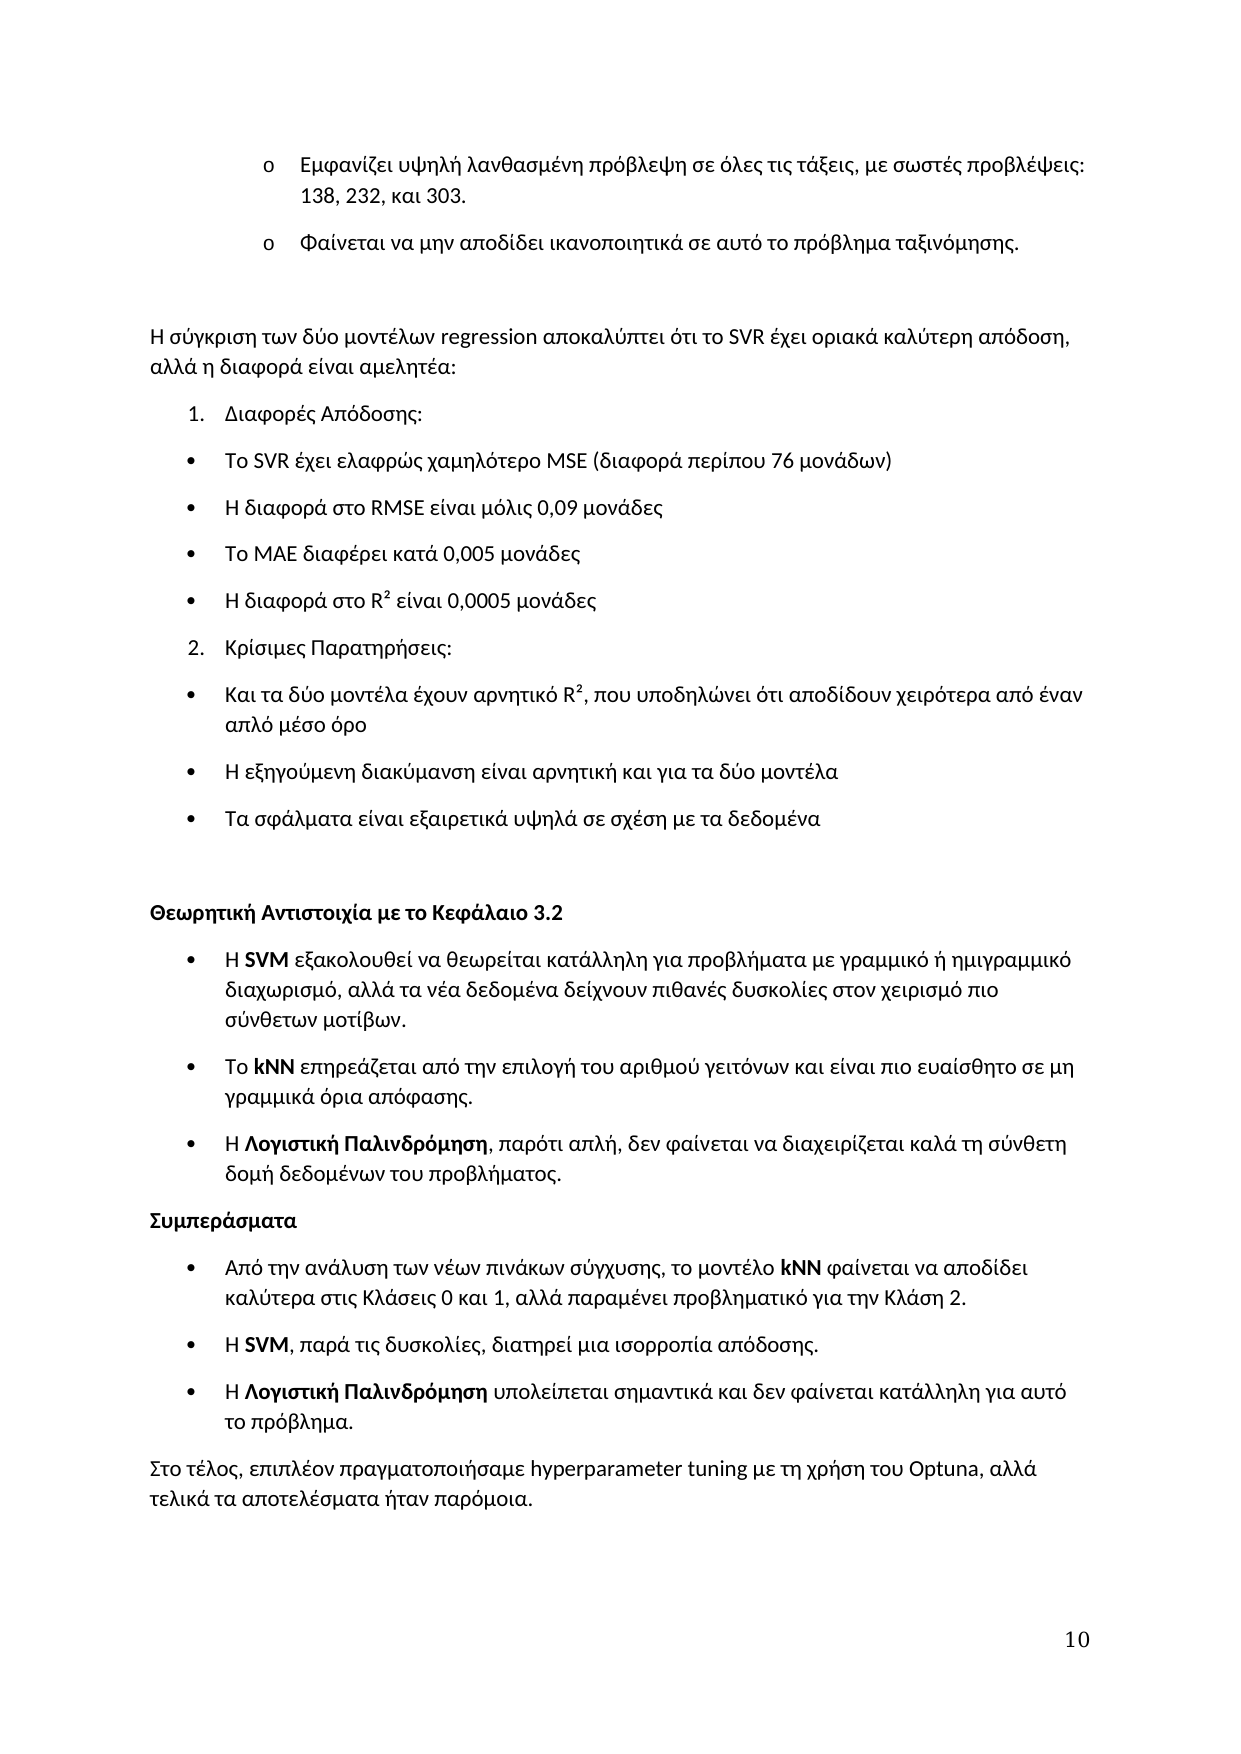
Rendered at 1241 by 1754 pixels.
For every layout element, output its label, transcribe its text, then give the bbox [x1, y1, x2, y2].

list Εμφανίζει υψηλή λανθασμένη πρόβλεψη σε όλες τις τάξεις, με σωστές προβλέψεις: 138, 232, και 303. [262, 150, 1090, 209]
text Θεωρητική Αντιστοιχία με το Κεφάλαιο 3.2 [150, 898, 1090, 926]
list Από την ανάλυση των νέων πινάκων σύγχυσης, το μοντέλο kNN φαίνεται να αποδίδει καλύτερα στις Κλάσεις 0 και 1, αλλά παραμένει προβληματικό για την Κλάση 2. [187, 1253, 1090, 1311]
list Η Λογιστική Παλινδρόμηση, παρότι απλή, δεν φαίνεται να διαχειρίζεται καλά τη σύνθετη δομή δεδομένων του προβλήματος. [187, 1129, 1090, 1187]
text Η σύγκριση των δύο μοντέλων regression αποκαλύπτει ότι το SVR έχει οριακά καλύτερη απόδοση, αλλά η διαφορά είναι αμελητέα: [150, 322, 1090, 380]
list Η διαφορά στο R² είναι 0,0005 μονάδες [187, 586, 1090, 614]
list Η διαφορά στο RMSE είναι μόλις 0,09 μονάδες [187, 493, 1090, 521]
list Φαίνεται να μην αποδίδει ικανοποιητικά σε αυτό το πρόβλημα ταξινόμησης. [262, 228, 1090, 256]
list Το kNN επηρεάζεται από την επιλογή του αριθμού γειτόνων και είναι πιο ευαίσθητο σε μη γραμμικά όρια απόφασης. [187, 1052, 1090, 1110]
list Το MAE διαφέρει κατά 0,005 μονάδες [187, 539, 1090, 568]
list Διαφορές Απόδοσης: [187, 399, 1090, 427]
text Στο τέλος, επιπλέον πραγματοποιήσαμε hyperparameter tuning με τη χρήση του Optuna, αλλά τελικά τα αποτελέσματα ήταν παρόμοια. [150, 1454, 1090, 1512]
list Και τα δύο μοντέλα έχουν αρνητικό R², που υποδηλώνει ότι αποδίδουν χειρότερα από έναν απλό μέσο όρο [187, 680, 1090, 738]
list Τα σφάλματα είναι εξαιρετικά υψηλά σε σχέση με τα δεδομένα [187, 804, 1090, 832]
list Η εξηγούμενη διακύμανση είναι αρνητική και για τα δύο μοντέλα [187, 757, 1090, 785]
list Η SVM, παρά τις δυσκολίες, διατηρεί μια ισορροπία απόδοσης. [187, 1330, 1090, 1358]
list Η SVM εξακολουθεί να θεωρείται κατάλληλη για προβλήματα με γραμμικό ή ημιγραμμικό διαχωρισμό, αλλά τα νέα δεδομένα δείχνουν πιθανές δυσκολίες στον χειρισμό πιο σύνθετων μοτίβων. [187, 945, 1090, 1033]
list Η Λογιστική Παλινδρόμηση υπολείπεται σημαντικά και δεν φαίνεται κατάλληλη για αυτό το πρόβλημα. [187, 1377, 1090, 1435]
list Κρίσιμες Παρατηρήσεις: [187, 633, 1090, 661]
list Το SVR έχει ελαφρώς χαμηλότερο MSE (διαφορά περίπου 76 μονάδων) [187, 446, 1090, 474]
text Συμπεράσματα [150, 1206, 1090, 1234]
